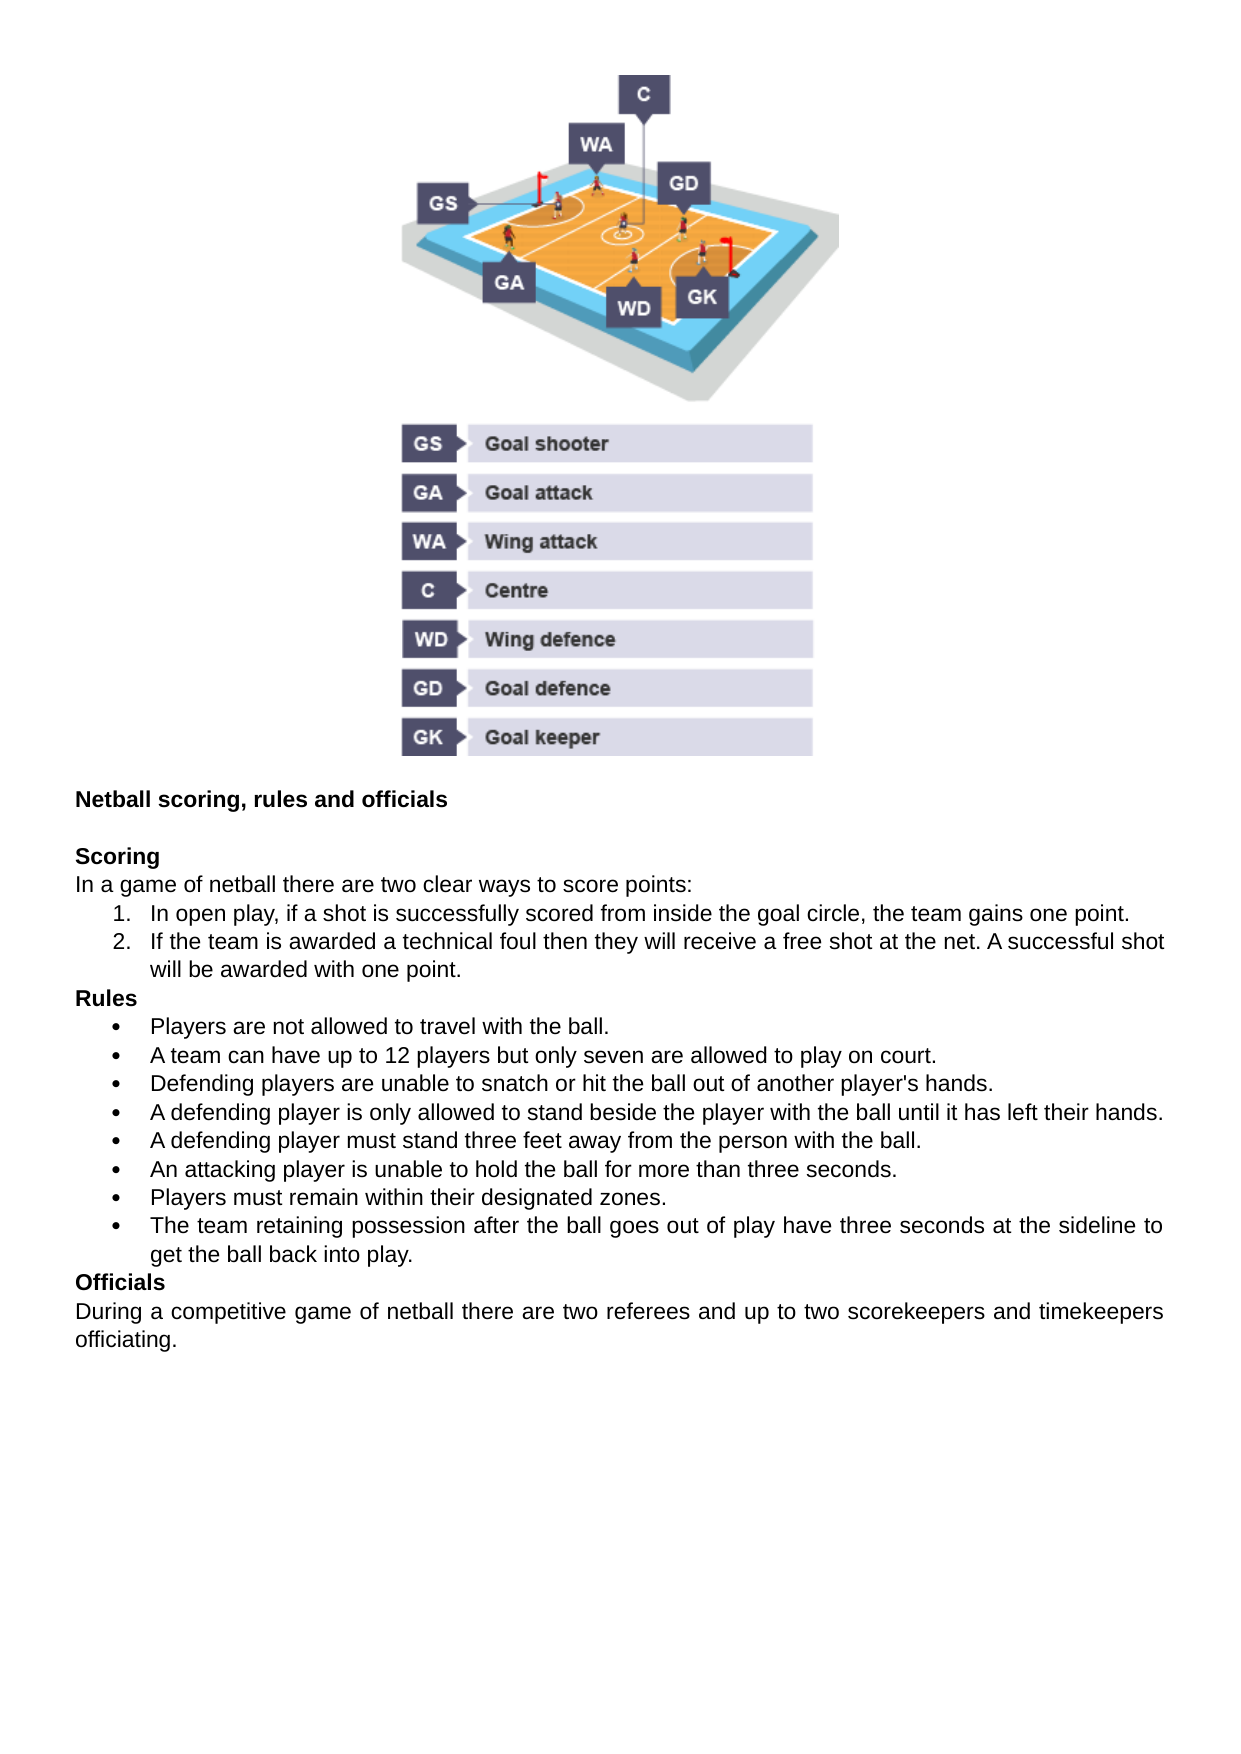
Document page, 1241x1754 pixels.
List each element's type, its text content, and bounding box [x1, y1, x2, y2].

text Officials [75, 1269, 1165, 1296]
text During a competitive game of netball there are two referees and up to two scorekeepers and timekeepers officiating. [75, 1298, 1165, 1352]
text Rules [75, 985, 1165, 1011]
text Netball scoring, rules and officials [75, 786, 1165, 812]
list In open play, if a shot is successfully scored from inside the goal circle, the team gains one point. [112, 899, 1165, 926]
picture [401, 75, 839, 756]
text In a game of netball there are two clear ways to score points: [75, 871, 1165, 897]
list Players must remain within their designated zones. [112, 1184, 1165, 1210]
list Defending players are unable to snatch or hit the ball out of another player's hands. [112, 1070, 1165, 1097]
list An attacking player is unable to hold the ball for more than three seconds. [112, 1156, 1165, 1182]
list Players are not allowed to travel with the ball. [112, 1013, 1165, 1040]
text Scoring [75, 843, 1165, 869]
list A defending player must stand three feet away from the person with the ball. [112, 1127, 1165, 1153]
list A team can have up to 12 players but only seven are allowed to play on court. [112, 1042, 1165, 1068]
list If the team is awarded a technical foul then they will receive a free shot at the net. A successful shot will be awarded with one point. [112, 928, 1165, 983]
list A defending player is only allowed to stand beside the player with the ball until it has left their hands. [112, 1099, 1165, 1125]
list The team retaining possession after the ball goes out of play have three seconds at the sideline to get the ball back into play. [112, 1212, 1165, 1267]
